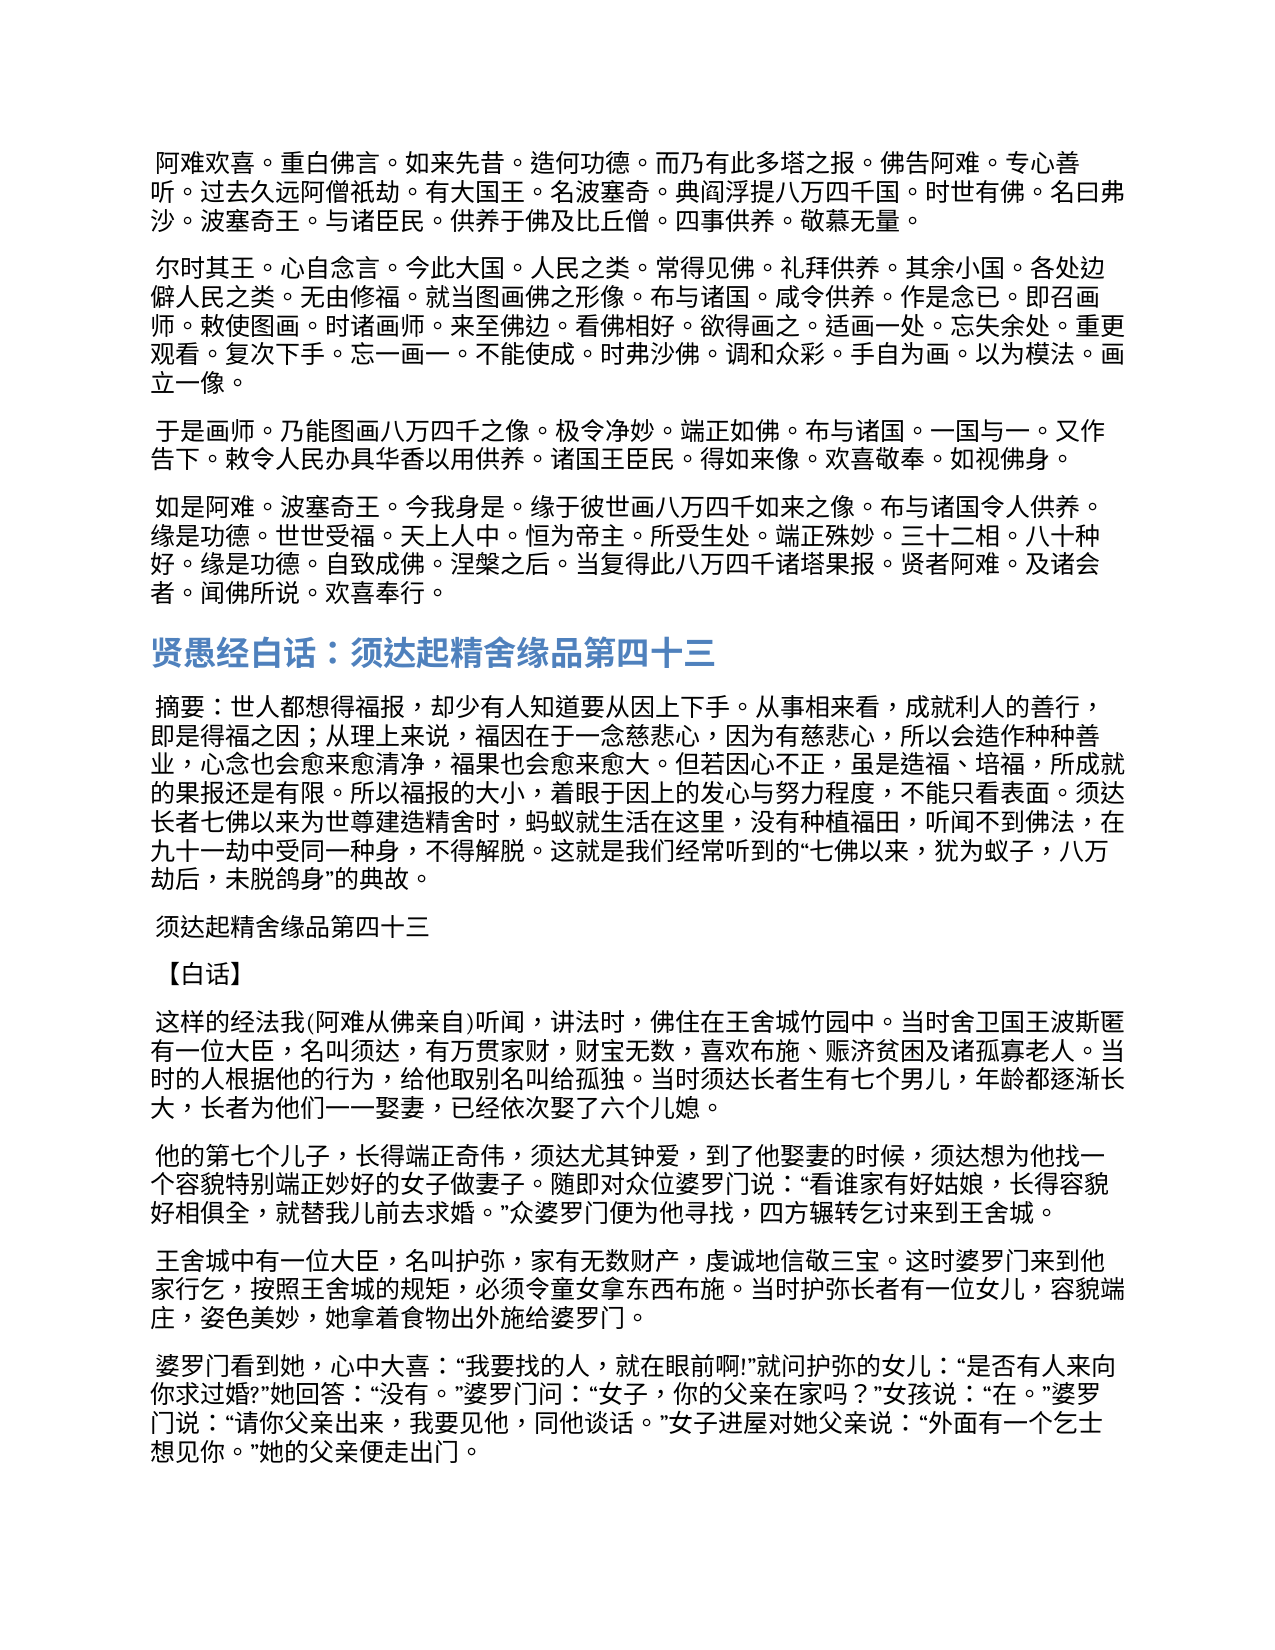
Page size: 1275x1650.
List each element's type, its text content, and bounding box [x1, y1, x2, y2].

text 如是阿难。波塞奇王。今我身是。缘于彼世画八万四千如来之像。布与诸国令人供养。缘是功德。世世受福。天上人中。恒为帝主。所受生处。端正殊妙。三十二相。八十种好。缘是功德。自致成佛。涅槃之后。当复得此八万四千诸塔果报。贤者阿难。及诸会者。闻佛所说。欢喜奉行。 [150, 494, 1125, 609]
text 他的第七个儿子，长得端正奇伟，须达尤其钟爱，到了他娶妻的时候，须达想为他找一个容貌特别端正妙好的女子做妻子。随即对众位婆罗门说：“看谁家有好姑娘，长得容貌好相俱全，就替我儿前去求婚。”众婆罗门便为他寻找，四方辗转乞讨来到王舍城。 [150, 1142, 1125, 1229]
text 摘要：世人都想得福报，却少有人知道要从因上下手。从事相来看，成就利人的善行，即是得福之因；从理上来说，福因在于一念慈悲心，因为有慈悲心，所以会造作种种善业，心念也会愈来愈清净，福果也会愈来愈大。但若因心不正，虽是造福、培福，所成就的果报还是有限。所以福报的大小，着眼于因上的发心与努力程度，不能只看表面。须达长者七佛以来为世尊建造精舍时，蚂蚁就生活在这里，没有种植福田，听闻不到佛法，在九十一劫中受同一种身，不得解脱。这就是我们经常听到的“七佛以来，犹为蚁子，八万劫后，未脱鸽身”的典故。 [150, 694, 1125, 895]
text 婆罗门看到她，心中大喜：“我要找的人，就在眼前啊!”就问护弥的女儿：“是否有人来向你求过婚?”她回答：“没有。”婆罗门问：“女子，你的父亲在家吗？”女孩说：“在。”婆罗门说：“请你父亲出来，我要见他，同他谈话。”女子进屋对她父亲说：“外面有一个乞士想见你。”她的父亲便走出门。 [150, 1352, 1125, 1467]
subtitle 贤愚经白话：须达起精舍缘品第四十三 [150, 629, 1125, 675]
text 阿难欢喜。重白佛言。如来先昔。造何功德。而乃有此多塔之报。佛告阿难。专心善听。过去久远阿僧祇劫。有大国王。名波塞奇。典阎浮提八万四千国。时世有佛。名曰弗沙。波塞奇王。与诸臣民。供养于佛及比丘僧。四事供养。敬慕无量。 [150, 150, 1125, 236]
text 于是画师。乃能图画八万四千之像。极令净妙。端正如佛。布与诸国。一国与一。又作告下。敕令人民办具华香以用供养。诸国王臣民。得如来像。欢喜敬奉。如视佛身。 [150, 417, 1125, 475]
text 须达起精舍缘品第四十三 [150, 914, 1125, 942]
text 王舍城中有一位大臣，名叫护弥，家有无数财产，虔诚地信敬三宝。这时婆罗门来到他家行乞，按照王舍城的规矩，必须令童女拿东西布施。当时护弥长者有一位女儿，容貌端庄，姿色美妙，她拿着食物出外施给婆罗门。 [150, 1247, 1125, 1334]
text 尔时其王。心自念言。今此大国。人民之类。常得见佛。礼拜供养。其余小国。各处边僻人民之类。无由修福。就当图画佛之形像。布与诸国。咸令供养。作是念已。即召画师。敕使图画。时诸画师。来至佛边。看佛相好。欲得画之。适画一处。忘失余处。重更观看。复次下手。忘一画一。不能使成。时弗沙佛。调和众彩。手自为画。以为模法。画立一像。 [150, 255, 1125, 399]
text 【白话】 [150, 961, 1125, 990]
text 这样的经法我(阿难从佛亲自)听闻，讲法时，佛住在王舍城竹园中。当时舍卫国王波斯匿有一位大臣，名叫须达，有万贯家财，财宝无数，喜欢布施、赈济贫困及诸孤寡老人。当时的人根据他的行为，给他取别名叫给孤独。当时须达长者生有七个男儿，年龄都逐渐长大，长者为他们一一娶妻，已经依次娶了六个儿媳。 [150, 1009, 1125, 1124]
